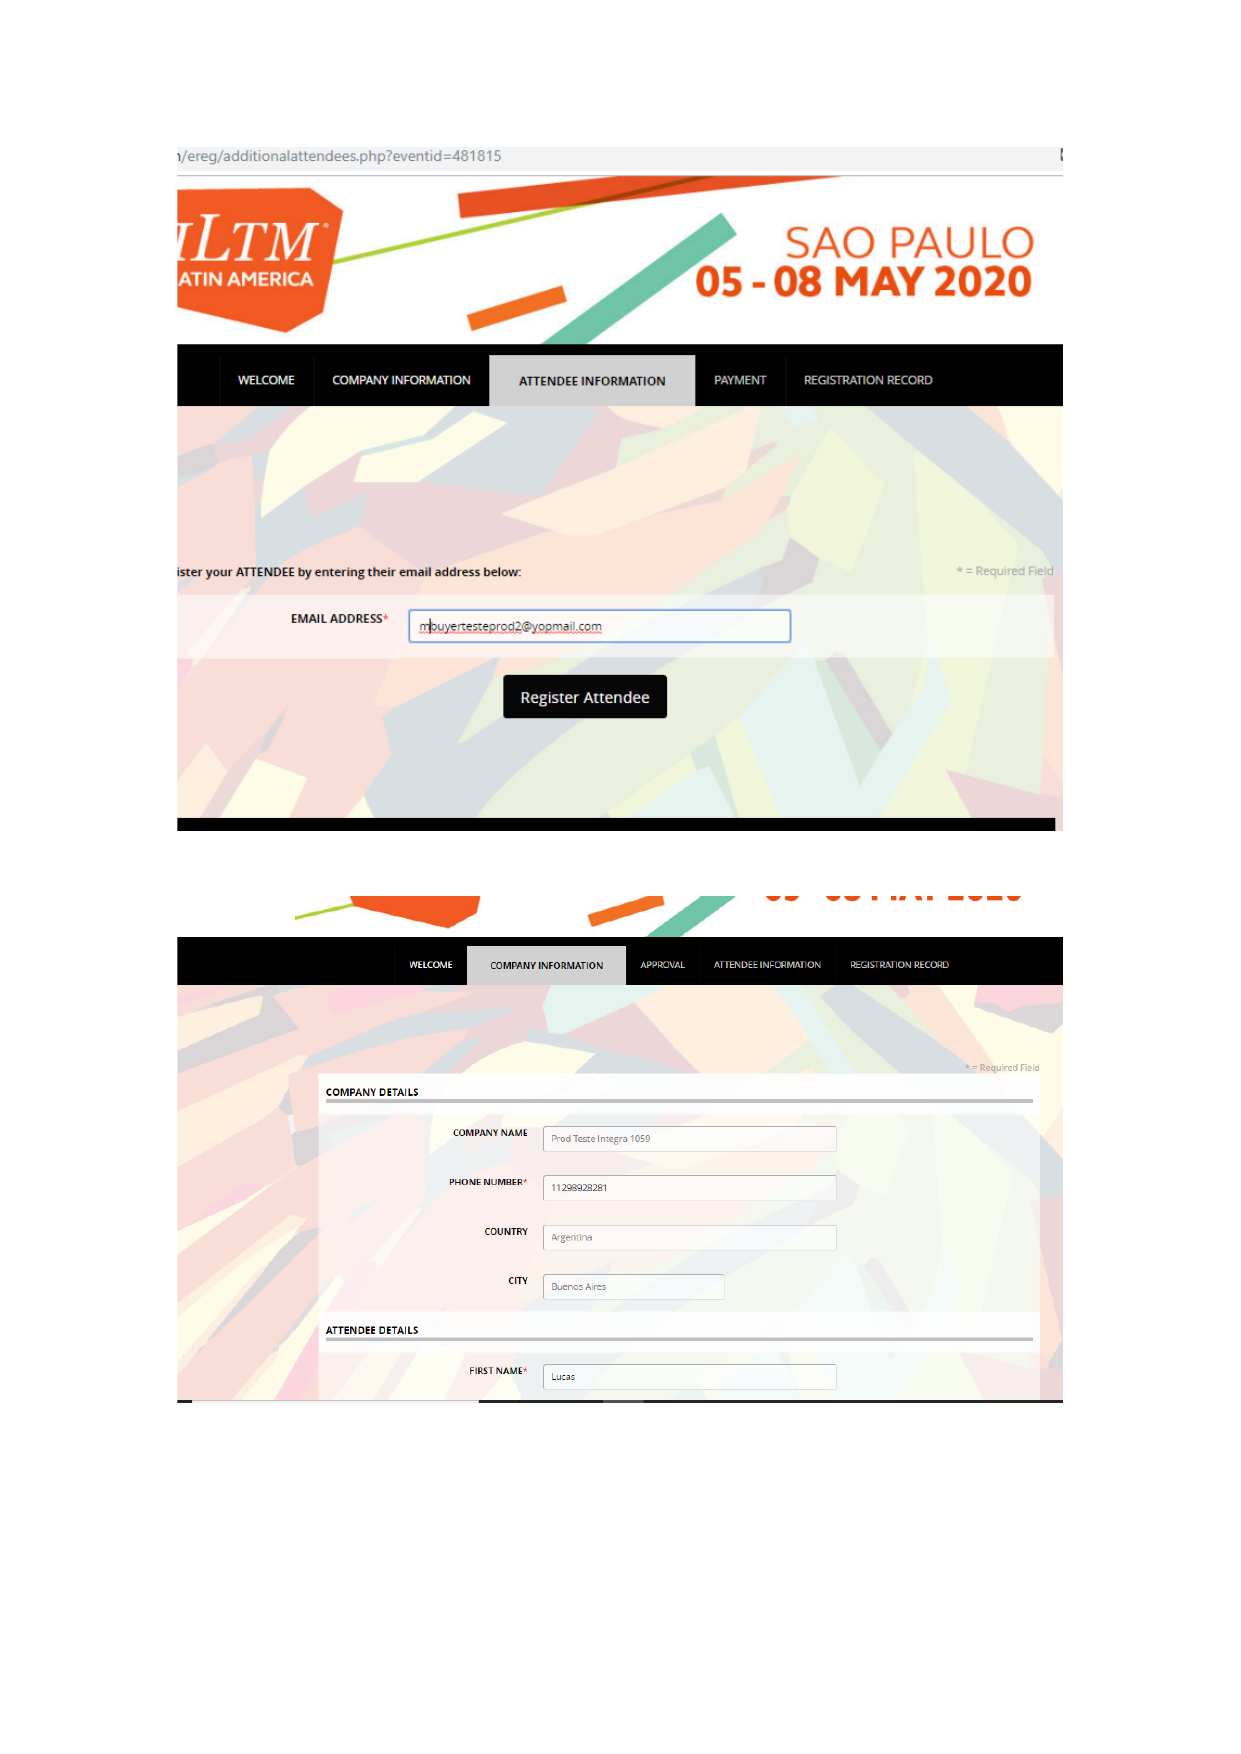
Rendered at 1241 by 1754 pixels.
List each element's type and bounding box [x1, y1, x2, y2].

picture [177, 896, 1063, 1403]
picture [177, 147, 1063, 831]
